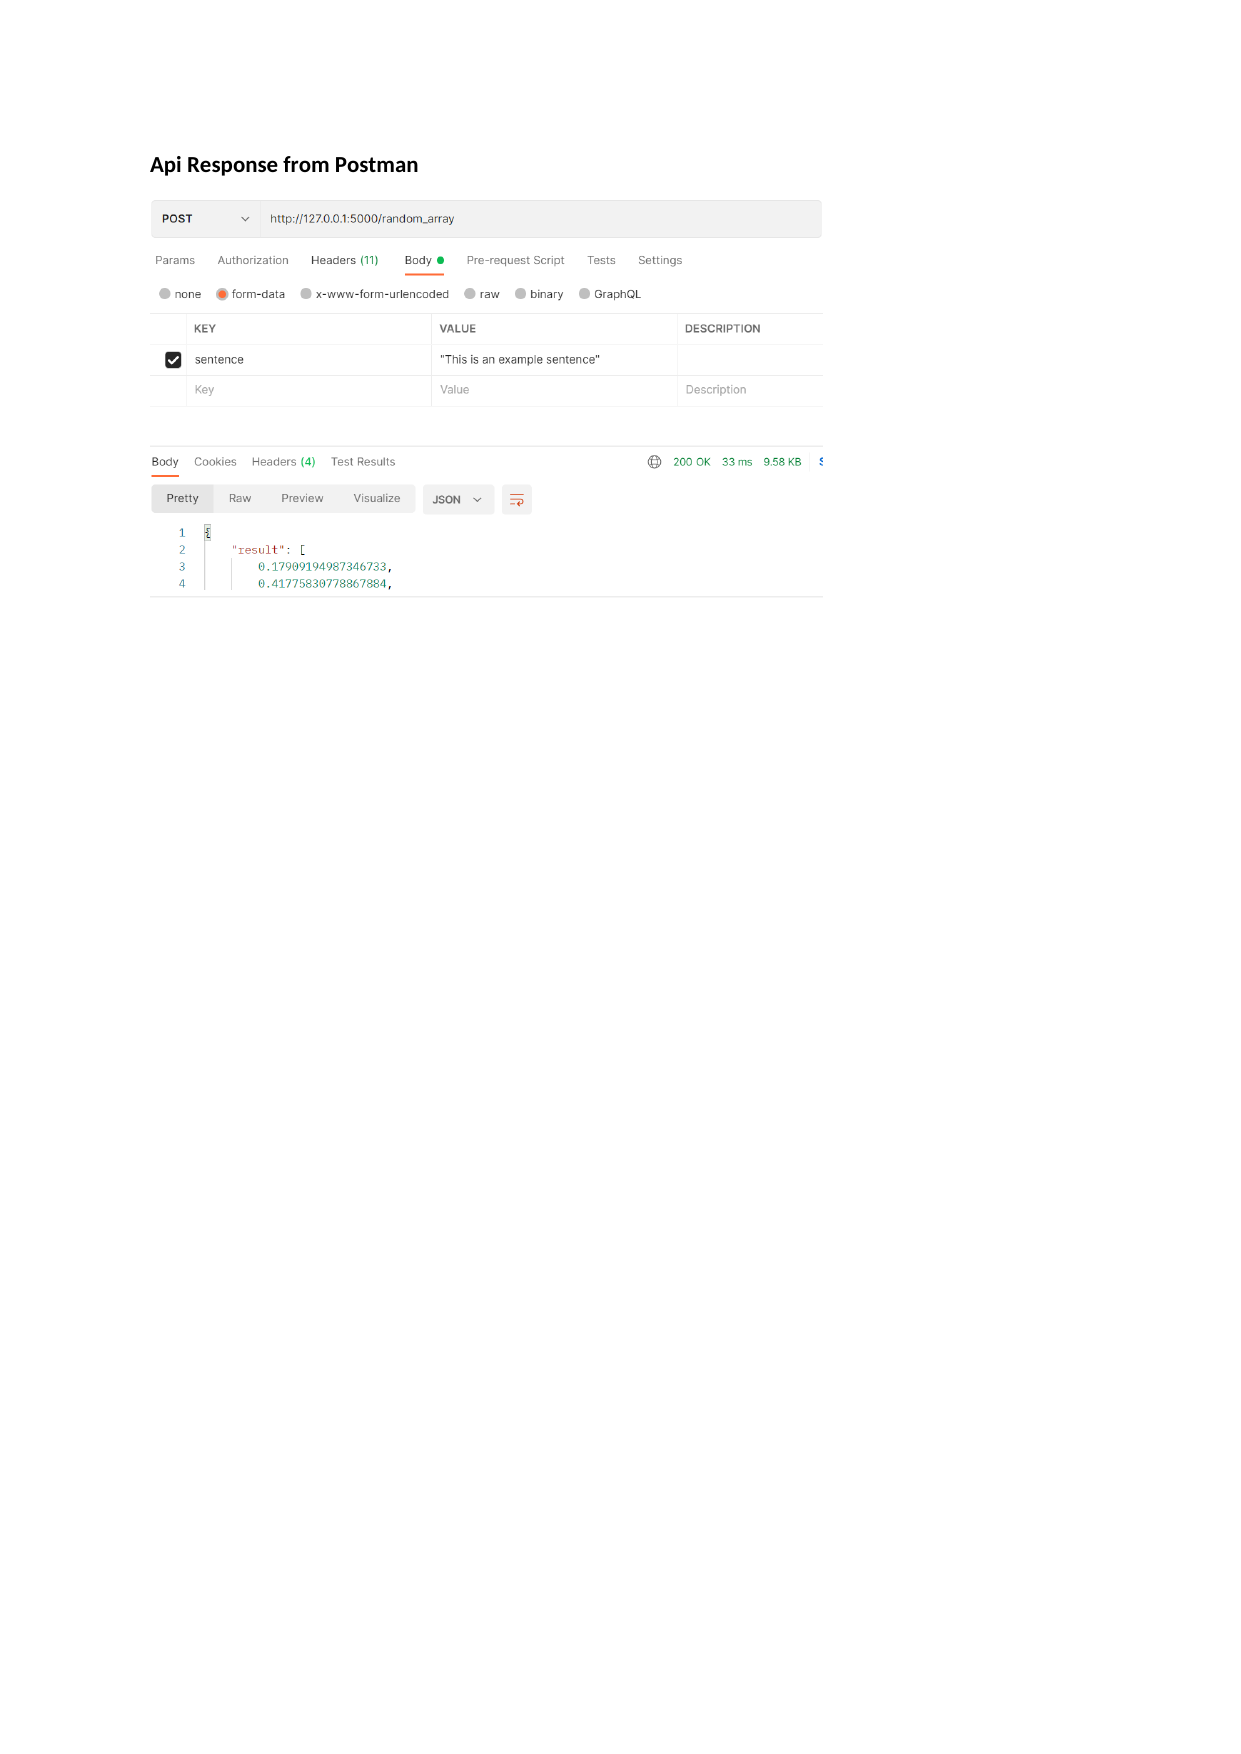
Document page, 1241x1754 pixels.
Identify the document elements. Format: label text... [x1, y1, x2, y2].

picture [150, 196, 823, 601]
text Api Response from Postman [150, 150, 1090, 178]
